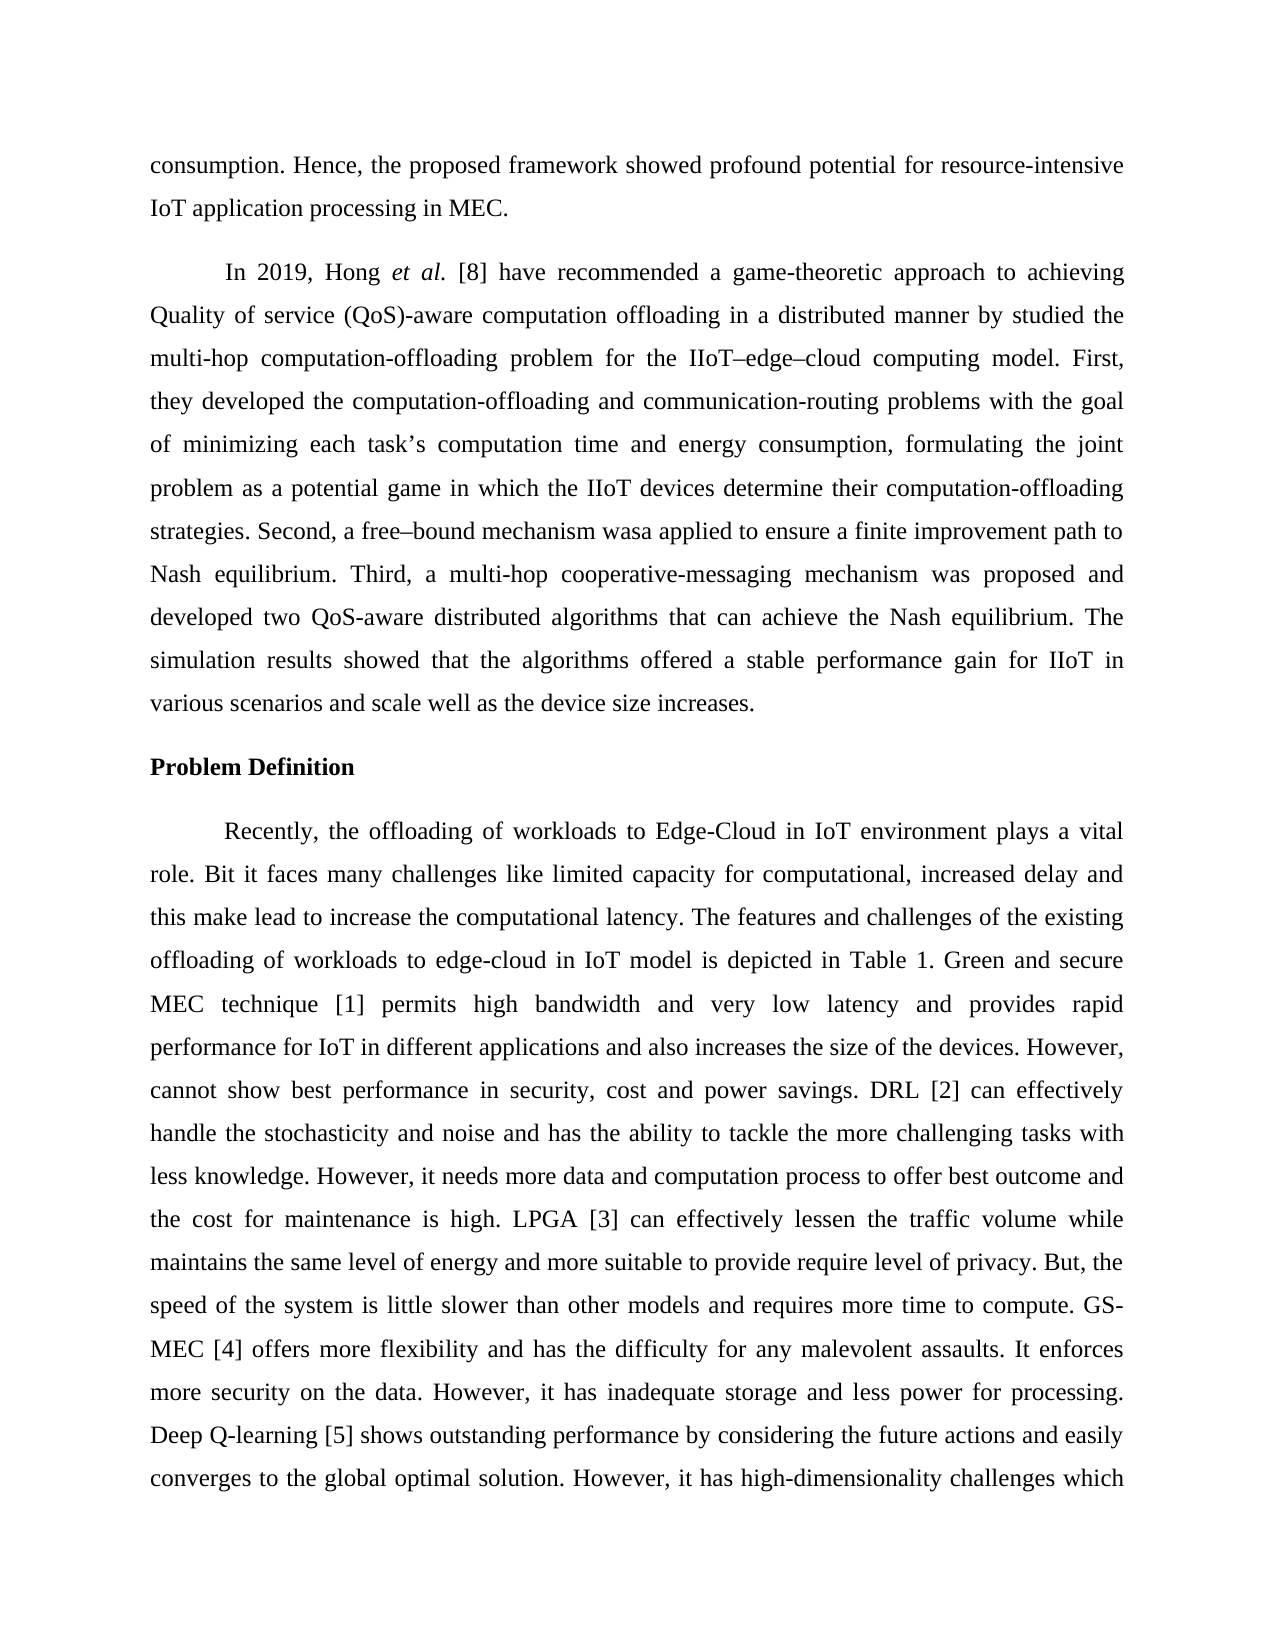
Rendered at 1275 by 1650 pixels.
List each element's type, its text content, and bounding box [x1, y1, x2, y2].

text Problem Definition [150, 752, 1125, 781]
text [150, 816, 1125, 1492]
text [150, 150, 1125, 222]
text In 2019, Hong et al. [8] have recommended a game-theoretic approach to achieving Quality of service (QoS)-aware computation offloading in a distributed manner by studied the multi-hop computation-offloading problem for the IIoT–edge–cloud computing model. First, they developed the computation-offloading and communication-routing problems with the goal of minimizing each task’s computation time and energy consumption, formulating the joint problem as a potential game in which the IIoT devices determine their computation-offloading strategies. Second, a free–bound mechanism wasa applied to ensure a finite improvement path to Nash equilibrium. Third, a multi-hop cooperative-messaging mechanism was proposed and developed two QoS-aware distributed algorithms that can achieve the Nash equilibrium. The simulation results showed that the algorithms offered a stable performance gain for IIoT in various scenarios and scale well as the device size increases. [150, 257, 1125, 717]
